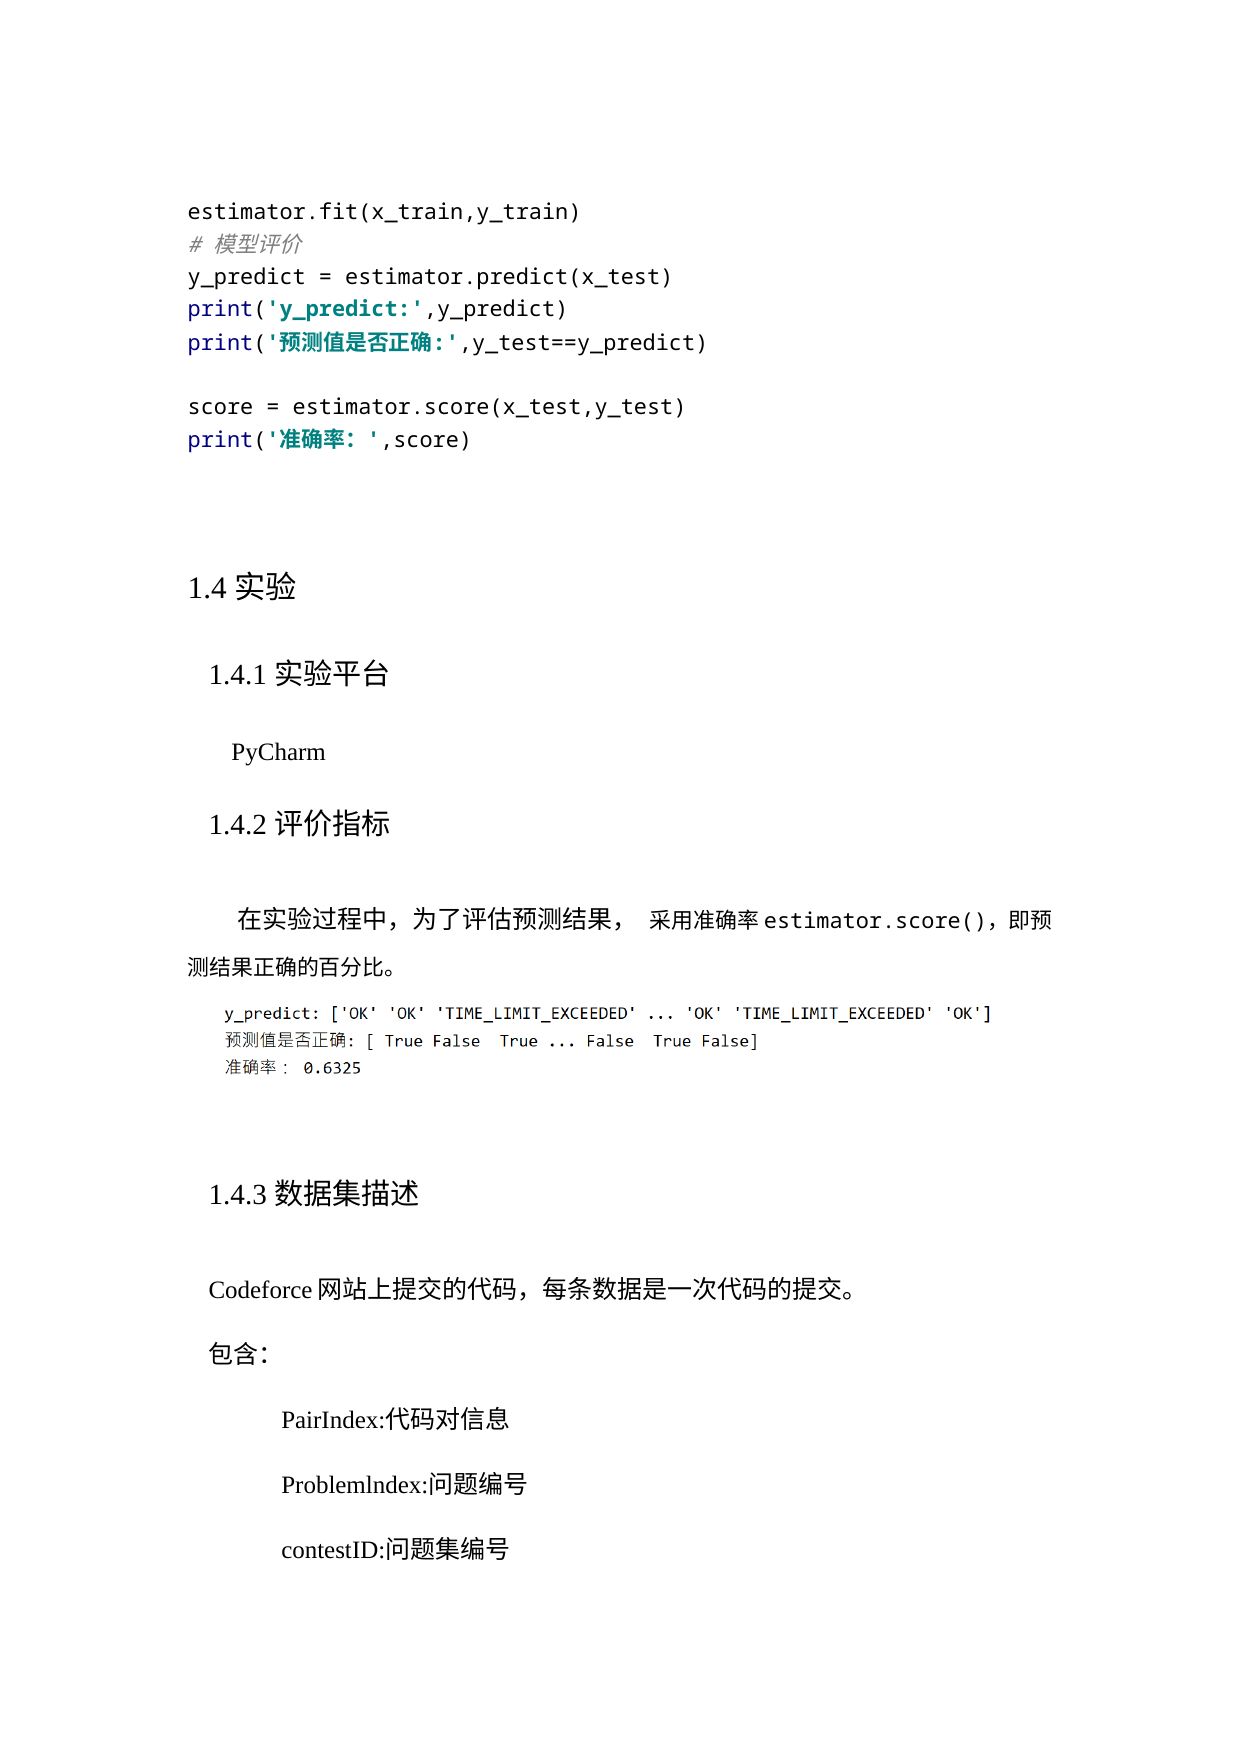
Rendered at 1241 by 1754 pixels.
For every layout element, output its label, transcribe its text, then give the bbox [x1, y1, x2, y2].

text PairIndex:代码对信息 [187, 1385, 1053, 1450]
text Codeforce网站上提交的代码，每条数据是一次代码的提交。 [187, 1255, 1053, 1320]
picture [214, 995, 1079, 1083]
text 包含： [187, 1320, 1053, 1385]
text contestID:问题集编号 [187, 1515, 1053, 1580]
subtitle PyCharm [187, 735, 1053, 768]
subtitle 评价指标 [187, 789, 1053, 854]
subtitle 实验平台 [187, 639, 1053, 704]
subtitle 实验 [187, 552, 1053, 617]
text Problemlndex:问题编号 [187, 1450, 1053, 1515]
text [187, 162, 1053, 454]
text 在实验过程中，为了评估预测结果， 采用准确率estimator.score()，即预测结果正确的百分比。 [187, 885, 1053, 982]
